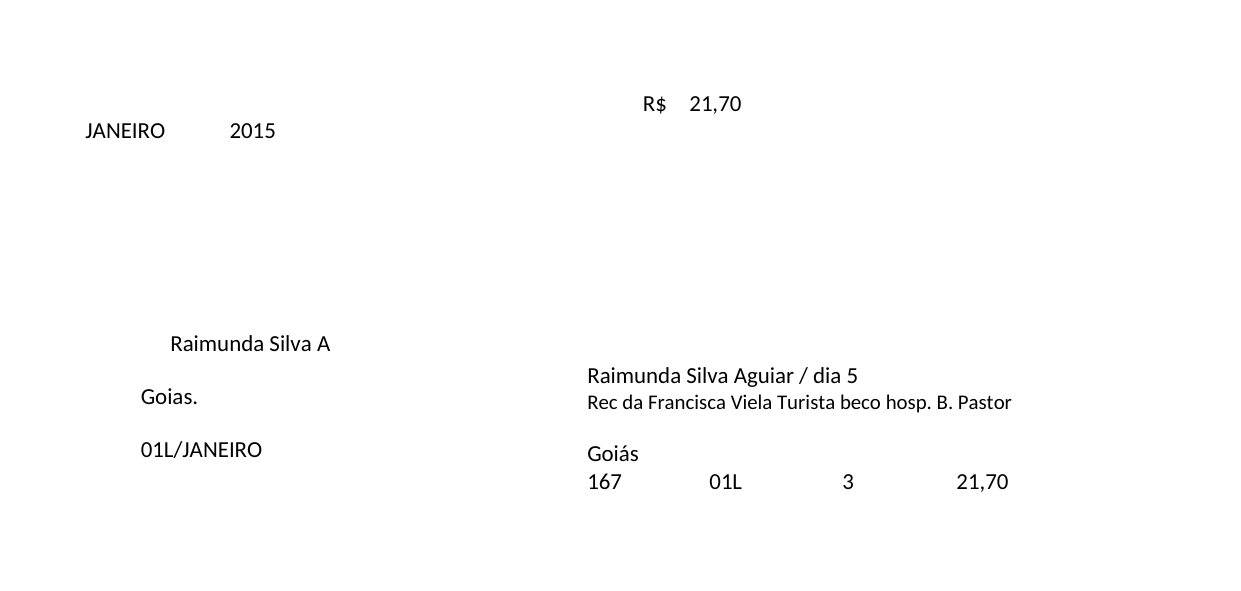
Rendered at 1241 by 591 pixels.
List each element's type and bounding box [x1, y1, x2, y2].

table_cell [63, 89, 1240, 495]
